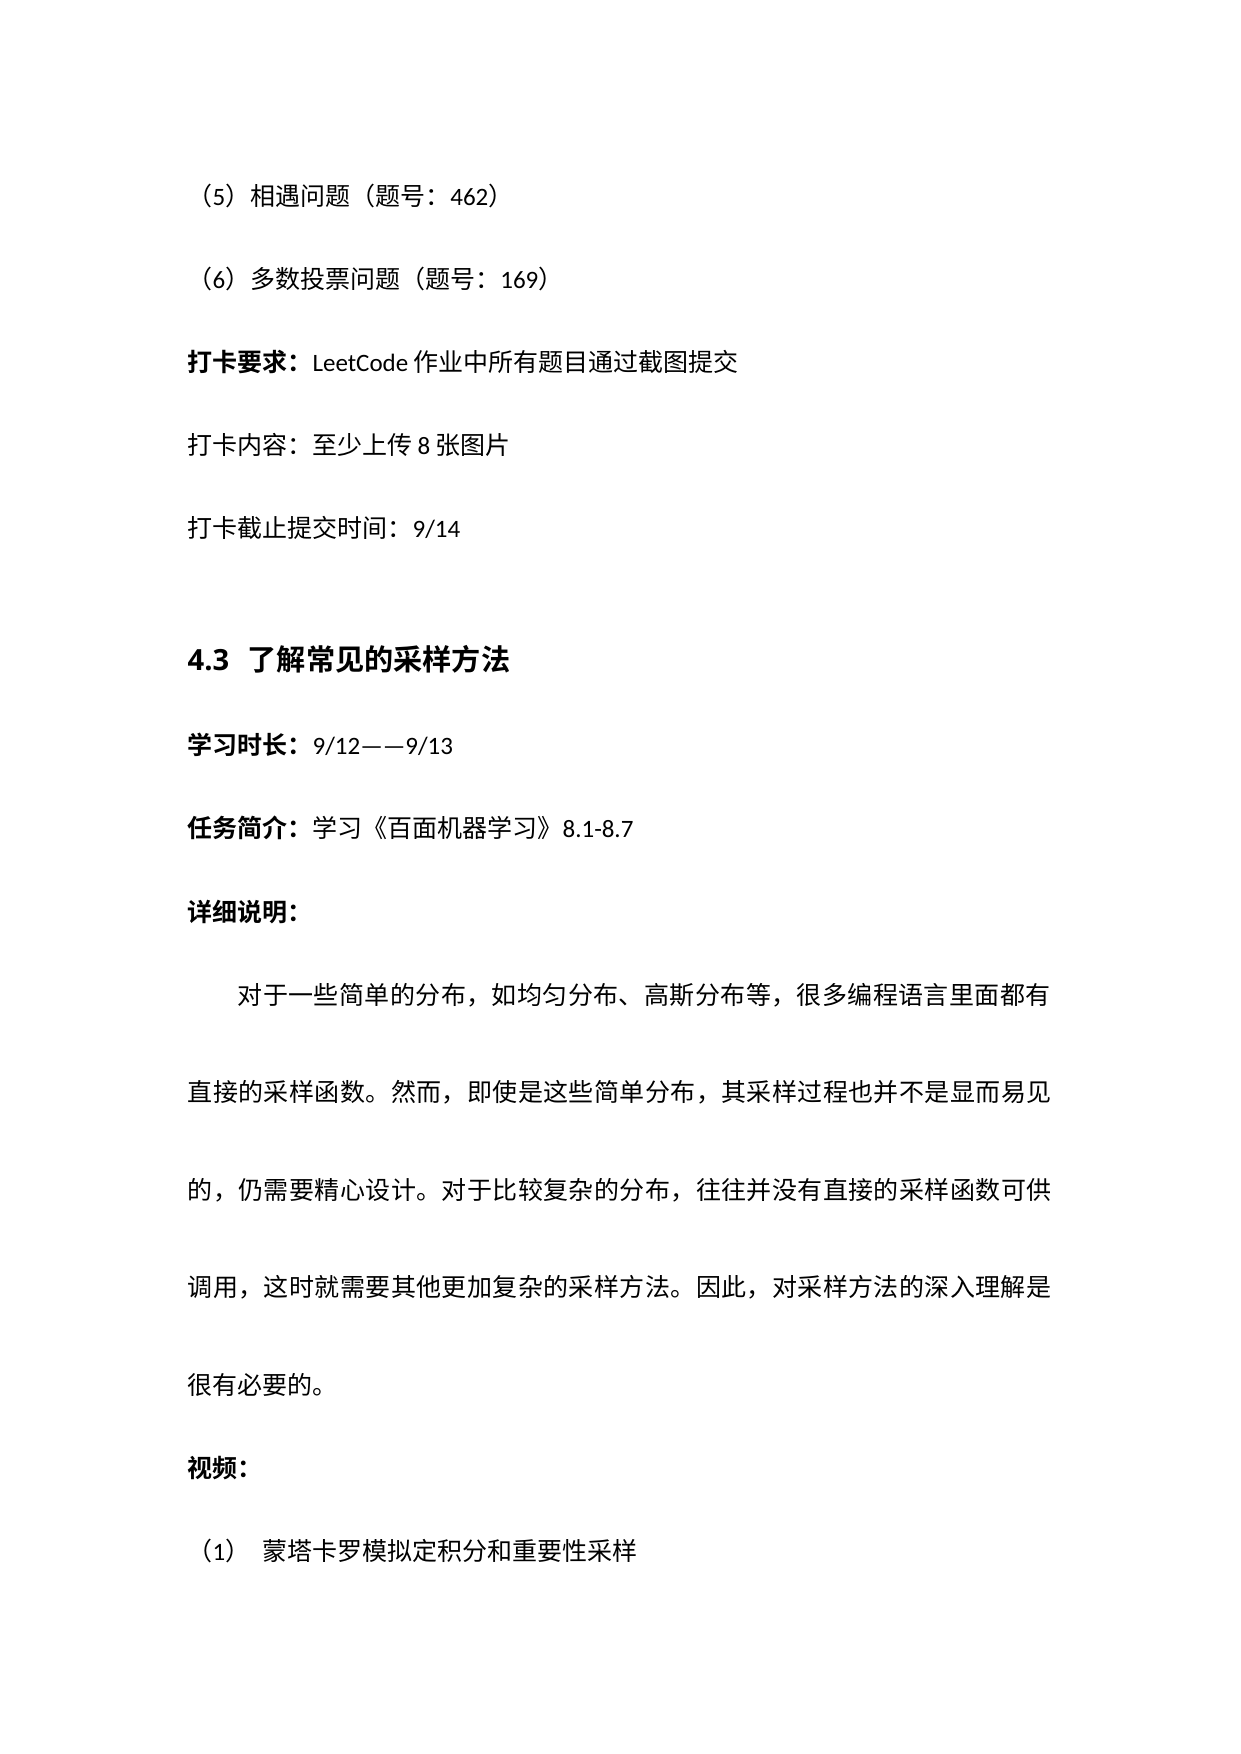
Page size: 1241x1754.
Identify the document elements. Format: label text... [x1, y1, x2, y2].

text 任务简介：学习《百面机器学习》8.1-8.7 [187, 794, 1053, 859]
text 视频： [187, 1434, 1053, 1499]
text 详细说明： [187, 878, 1053, 943]
text （6）多数投票问题（题号：169） [187, 245, 1053, 310]
list 蒙塔卡罗模拟定积分和重要性采样 [187, 1517, 1053, 1582]
subtitle 了解常见的采样方法 [187, 625, 1053, 690]
text 打卡要求：LeetCode作业中所有题目通过截图提交 [187, 328, 1053, 393]
text 打卡截止提交时间：9/14 [187, 494, 1053, 559]
text 打卡内容：至少上传8张图片 [187, 411, 1053, 476]
text 对于一些简单的分布，如均匀分布、高斯分布等，很多编程语言里面都有直接的采样函数。然而，即使是这些简单分布，其采样过程也并不是显而易见的，仍需要精心设计。对于比较复杂的分布，往往并没有直接的采样函数可供调用，这时就需要其他更加复杂的采样方法。因此，对采样方法的深入理解是很有必要的。 [187, 961, 1053, 1416]
text 学习时长：9/12——9/13 [187, 711, 1053, 776]
text （5）相遇问题（题号：462） [187, 162, 1053, 227]
